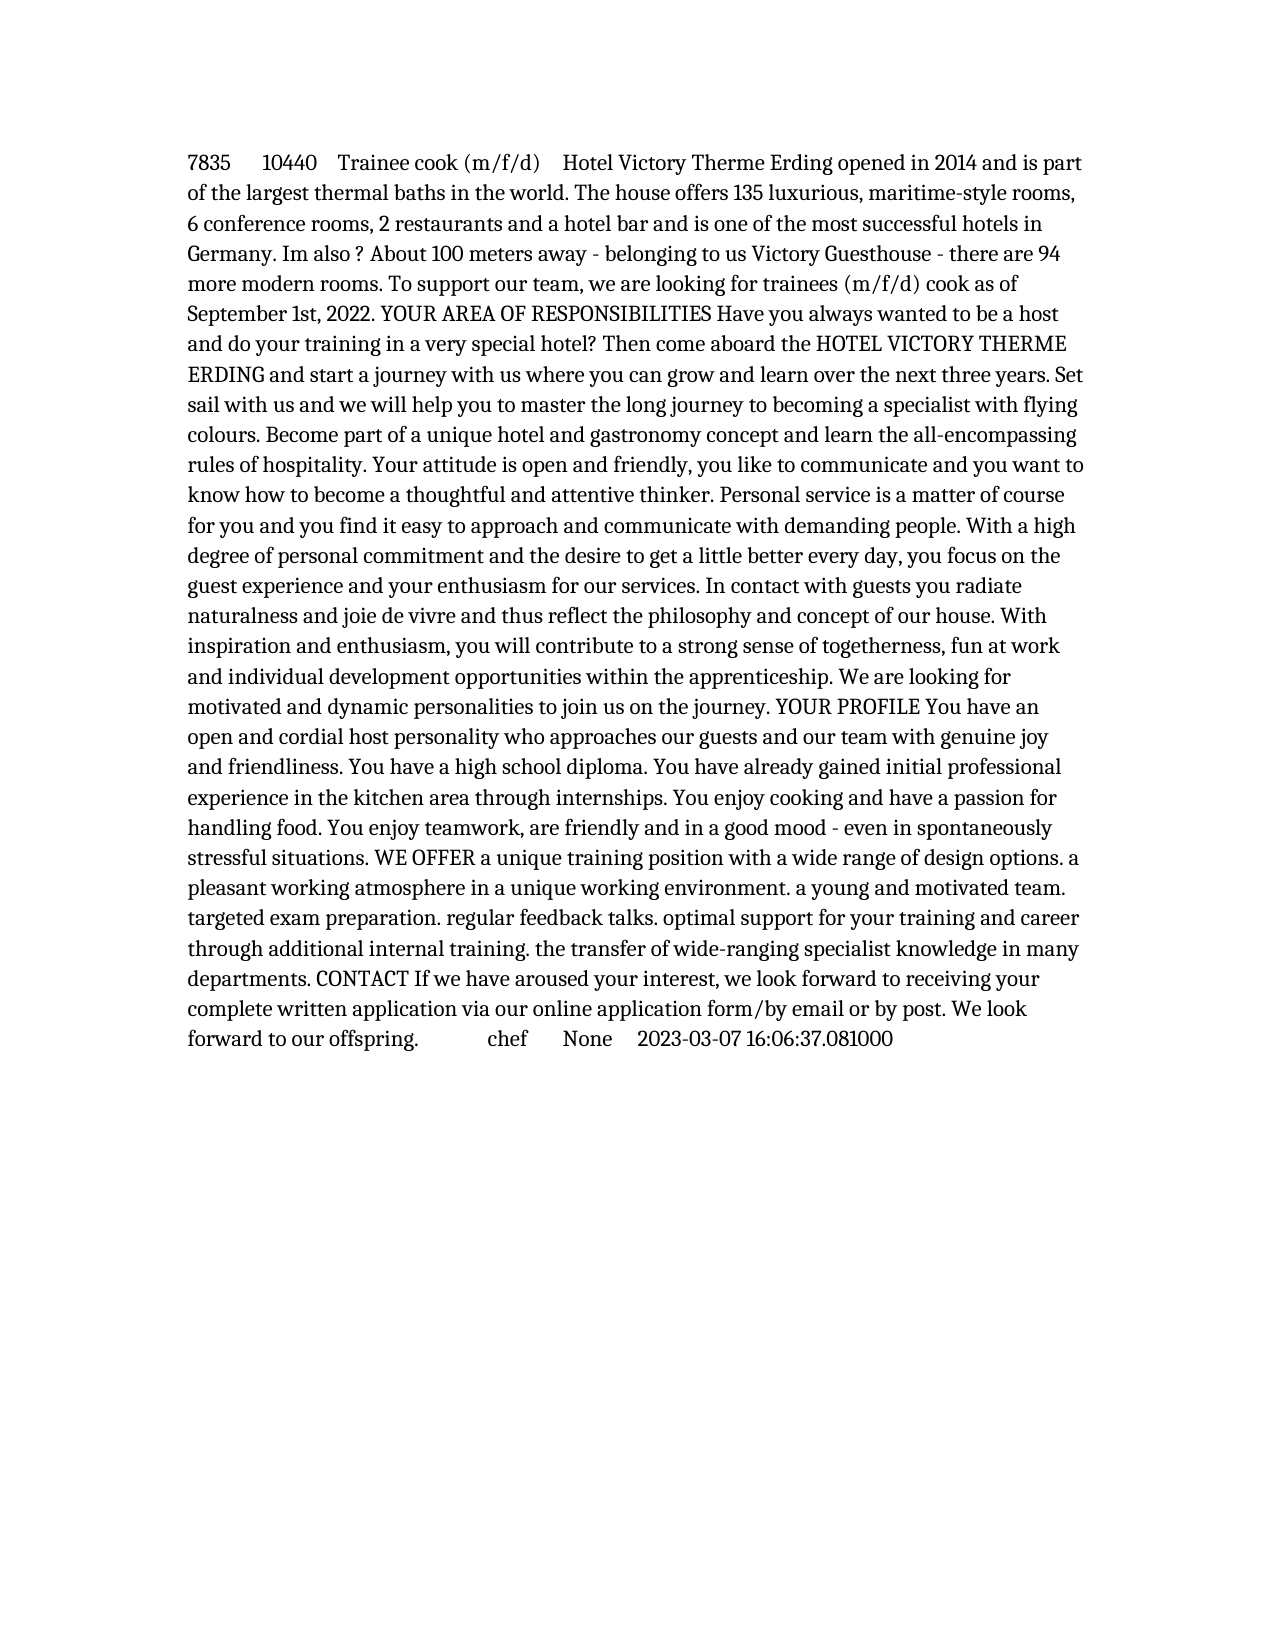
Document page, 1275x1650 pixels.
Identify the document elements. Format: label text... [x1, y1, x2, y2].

text 7835 10440 Trainee cook (m/f/d) Hotel Victory Therme Erding opened in 2014 and is part of the largest thermal baths in the world. The house offers 135 luxurious, maritime-style rooms, 6 conference rooms, 2 restaurants and a hotel bar and is one of the most successful hotels in Germany. Im also ? About 100 meters away - belonging to us Victory Guesthouse - there are 94 more modern rooms. To support our team, we are looking for trainees (m/f/d) cook as of September 1st, 2022. YOUR AREA OF RESPONSIBILITIES Have you always wanted to be a host and do your training in a very special hotel? Then come aboard the HOTEL VICTORY THERME ERDING and start a journey with us where you can grow and learn over the next three years. Set sail with us and we will help you to master the long journey to becoming a specialist with flying colours. Become part of a unique hotel and gastronomy concept and learn the all-encompassing rules of hospitality. Your attitude is open and friendly, you like to communicate and you want to know how to become a thoughtful and attentive thinker. Personal service is a matter of course for you and you find it easy to approach and communicate with demanding people. With a high degree of personal commitment and the desire to get a little better every day, you focus on the guest experience and your enthusiasm for our services. In contact with guests you radiate naturalness and joie de vivre and thus reflect the philosophy and concept of our house. With inspiration and enthusiasm, you will contribute to a strong sense of togetherness, fun at work and individual development opportunities within the apprenticeship. We are looking for motivated and dynamic personalities to join us on the journey. YOUR PROFILE You have an open and cordial host personality who approaches our guests and our team with genuine joy and friendliness. You have a high school diploma. You have already gained initial professional experience in the kitchen area through internships. You enjoy cooking and have a passion for handling food. You enjoy teamwork, are friendly and in a good mood - even in spontaneously stressful situations. WE OFFER a unique training position with a wide range of design options. a pleasant working atmosphere in a unique working environment. a young and motivated team. targeted exam preparation. regular feedback talks. optimal support for your training and career through additional internal training. the transfer of wide-ranging specialist knowledge in many departments. CONTACT If we have aroused your interest, we look forward to receiving your complete written application via our online application form/by email or by post. We look forward to our offspring. chef None 2023-03-07 16:06:37.081000 [187, 150, 1087, 1083]
